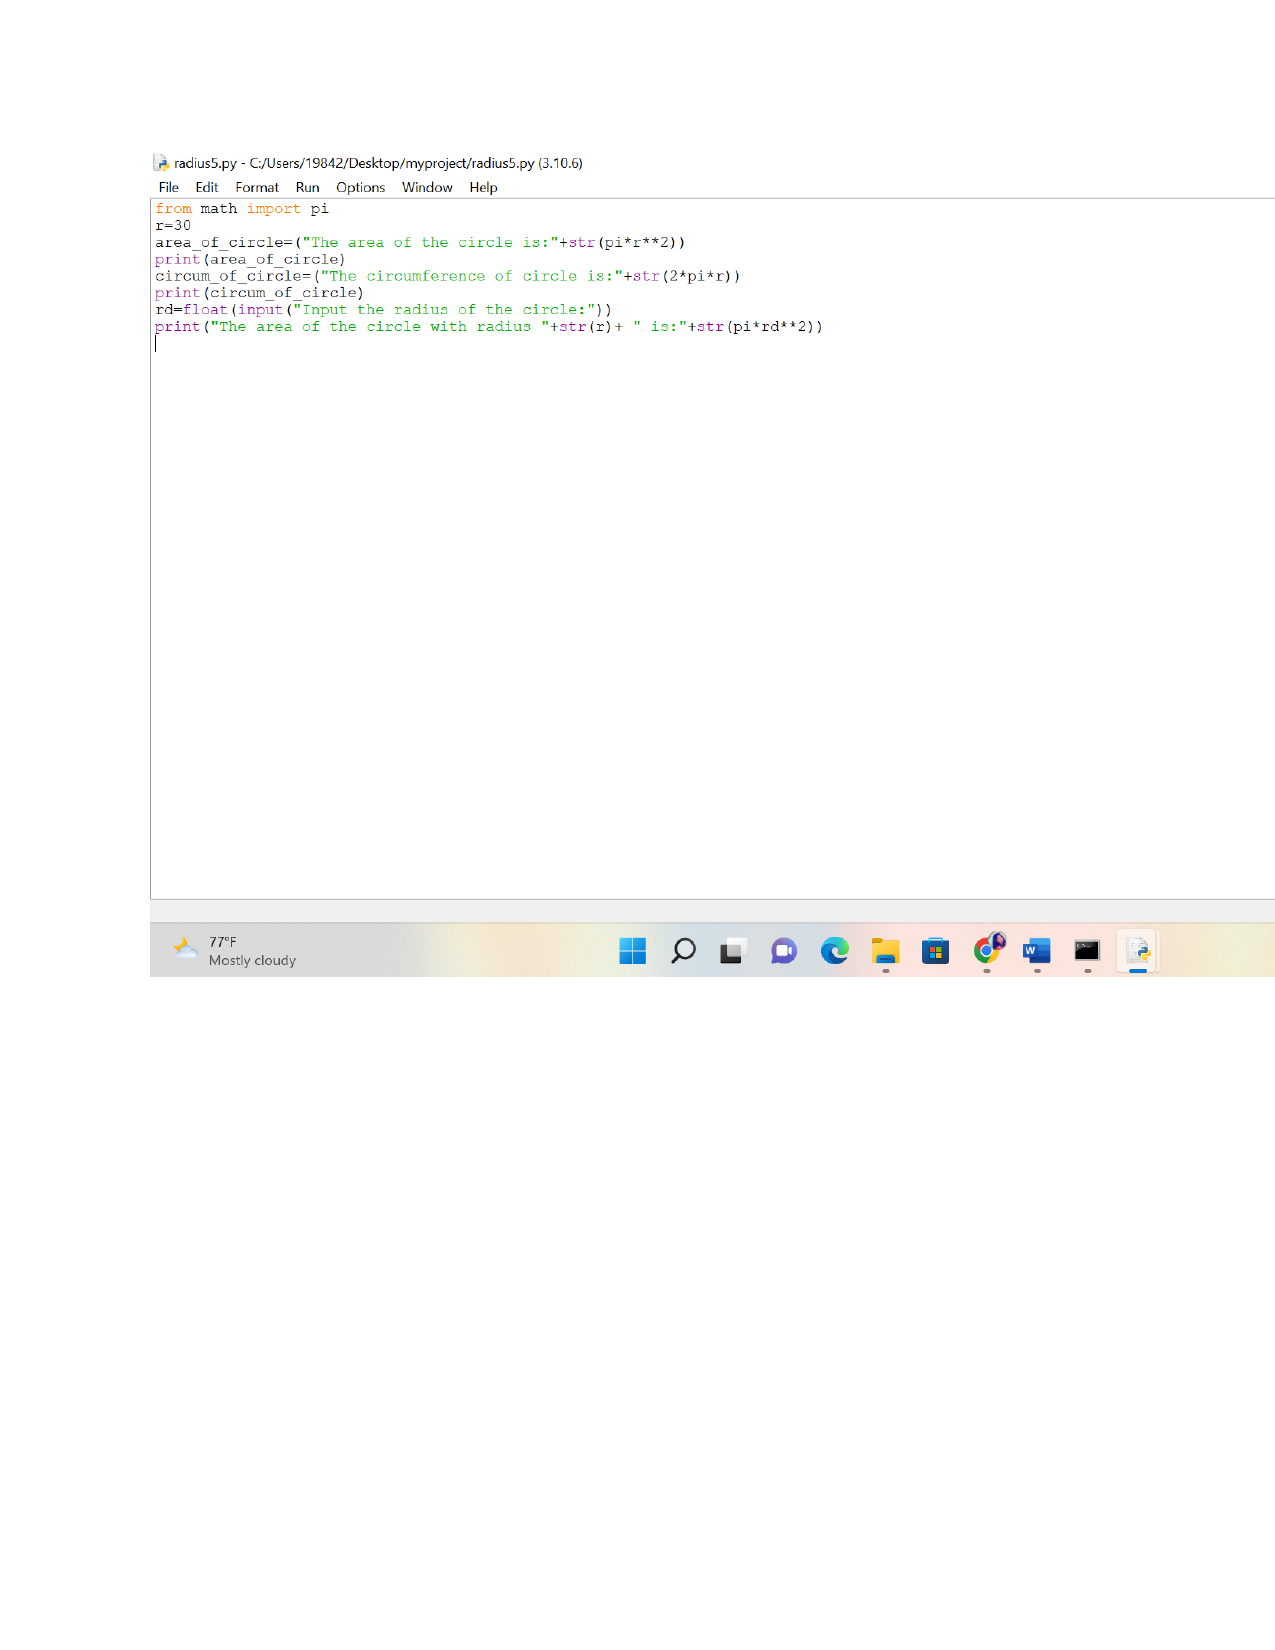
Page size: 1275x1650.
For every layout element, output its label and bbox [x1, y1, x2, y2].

picture [150, 150, 1275, 977]
